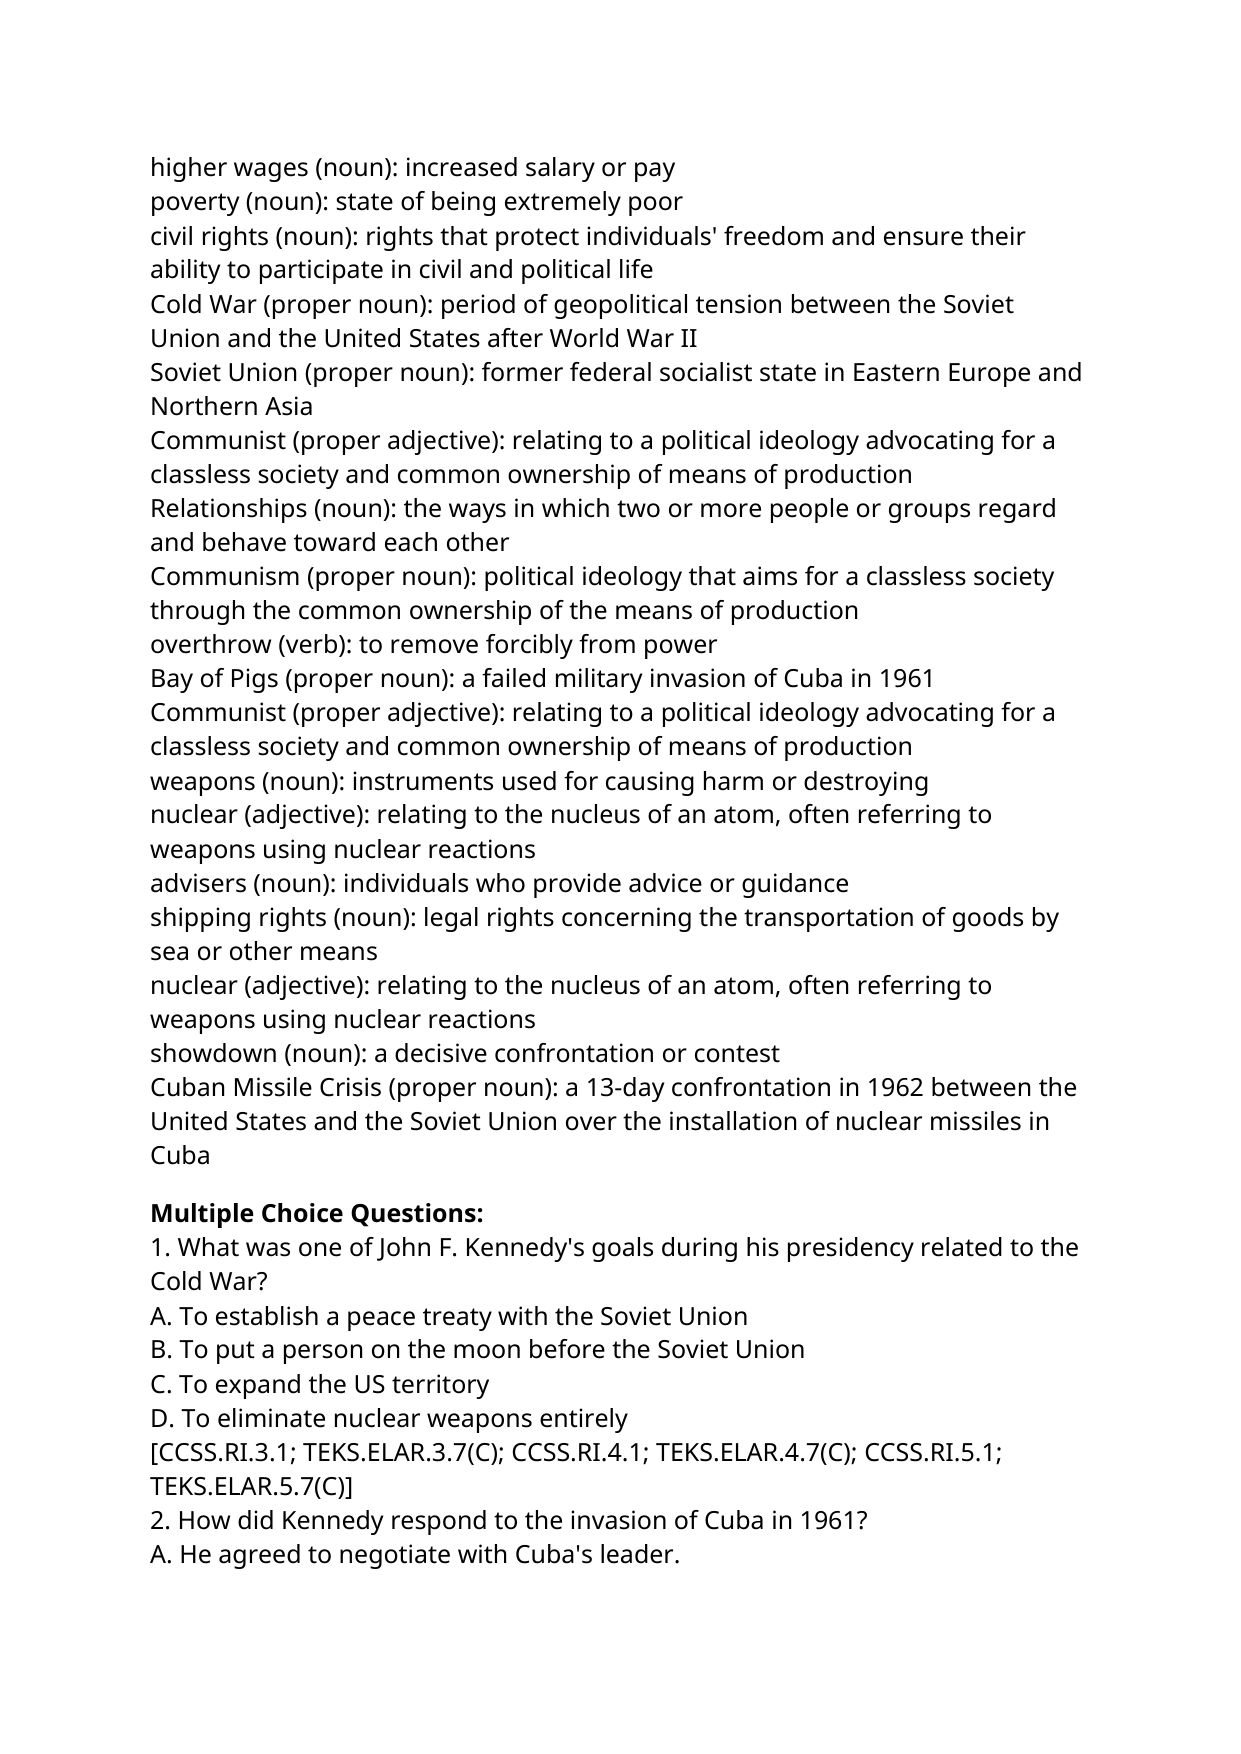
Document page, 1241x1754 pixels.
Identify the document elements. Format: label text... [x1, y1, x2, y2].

text nuclear (adjective): relating to the nucleus of an atom, often referring to weapons using nuclear reactions [150, 797, 1090, 865]
text overthrow (verb): to remove forcibly from power [150, 627, 1090, 661]
text [CCSS.RI.3.1; TEKS.ELAR.3.7(C); CCSS.RI.4.1; TEKS.ELAR.4.7(C); CCSS.RI.5.1; TEKS.ELAR.5.7(C)] [150, 1434, 1090, 1502]
text Cuban Missile Crisis (proper noun): a 13-day confrontation in 1962 between the United States and the Soviet Union over the installation of nuclear missiles in Cuba [150, 1070, 1090, 1172]
text A. He agreed to negotiate with Cuba's leader. [150, 1537, 1090, 1571]
text B. To put a person on the moon before the Soviet Union [150, 1332, 1090, 1366]
text Communist (proper adjective): relating to a political ideology advocating for a classless society and common ownership of means of production [150, 695, 1090, 763]
text poverty (noun): state of being extremely poor [150, 184, 1090, 218]
text 1. What was one of John F. Kennedy's goals during his presidency related to the Cold War? [150, 1230, 1090, 1298]
text higher wages (noun): increased salary or pay [150, 150, 1090, 184]
text Multiple Choice Questions: [150, 1196, 1090, 1230]
text shipping rights (noun): legal rights concerning the transportation of goods by sea or other means [150, 899, 1090, 967]
text Bay of Pigs (proper noun): a failed military invasion of Cuba in 1961 [150, 661, 1090, 695]
text nuclear (adjective): relating to the nucleus of an atom, often referring to weapons using nuclear reactions [150, 967, 1090, 1036]
text Relationships (noun): the ways in which two or more people or groups regard and behave toward each other [150, 491, 1090, 559]
text Communism (proper noun): political ideology that aims for a classless society through the common ownership of the means of production [150, 559, 1090, 627]
text 2. How did Kennedy respond to the invasion of Cuba in 1961? [150, 1502, 1090, 1537]
text D. To eliminate nuclear weapons entirely [150, 1400, 1090, 1434]
text Cold War (proper noun): period of geopolitical tension between the Soviet Union and the United States after World War II [150, 286, 1090, 354]
text A. To establish a peace treaty with the Soviet Union [150, 1298, 1090, 1332]
text showdown (noun): a decisive confrontation or contest [150, 1036, 1090, 1070]
text C. To expand the US territory [150, 1366, 1090, 1400]
text weapons (noun): instruments used for causing harm or destroying [150, 763, 1090, 797]
text Communist (proper adjective): relating to a political ideology advocating for a classless society and common ownership of means of production [150, 422, 1090, 491]
text civil rights (noun): rights that protect individuals' freedom and ensure their ability to participate in civil and political life [150, 218, 1090, 286]
text Soviet Union (proper noun): former federal socialist state in Eastern Europe and Northern Asia [150, 354, 1090, 422]
text advisers (noun): individuals who provide advice or guidance [150, 865, 1090, 899]
